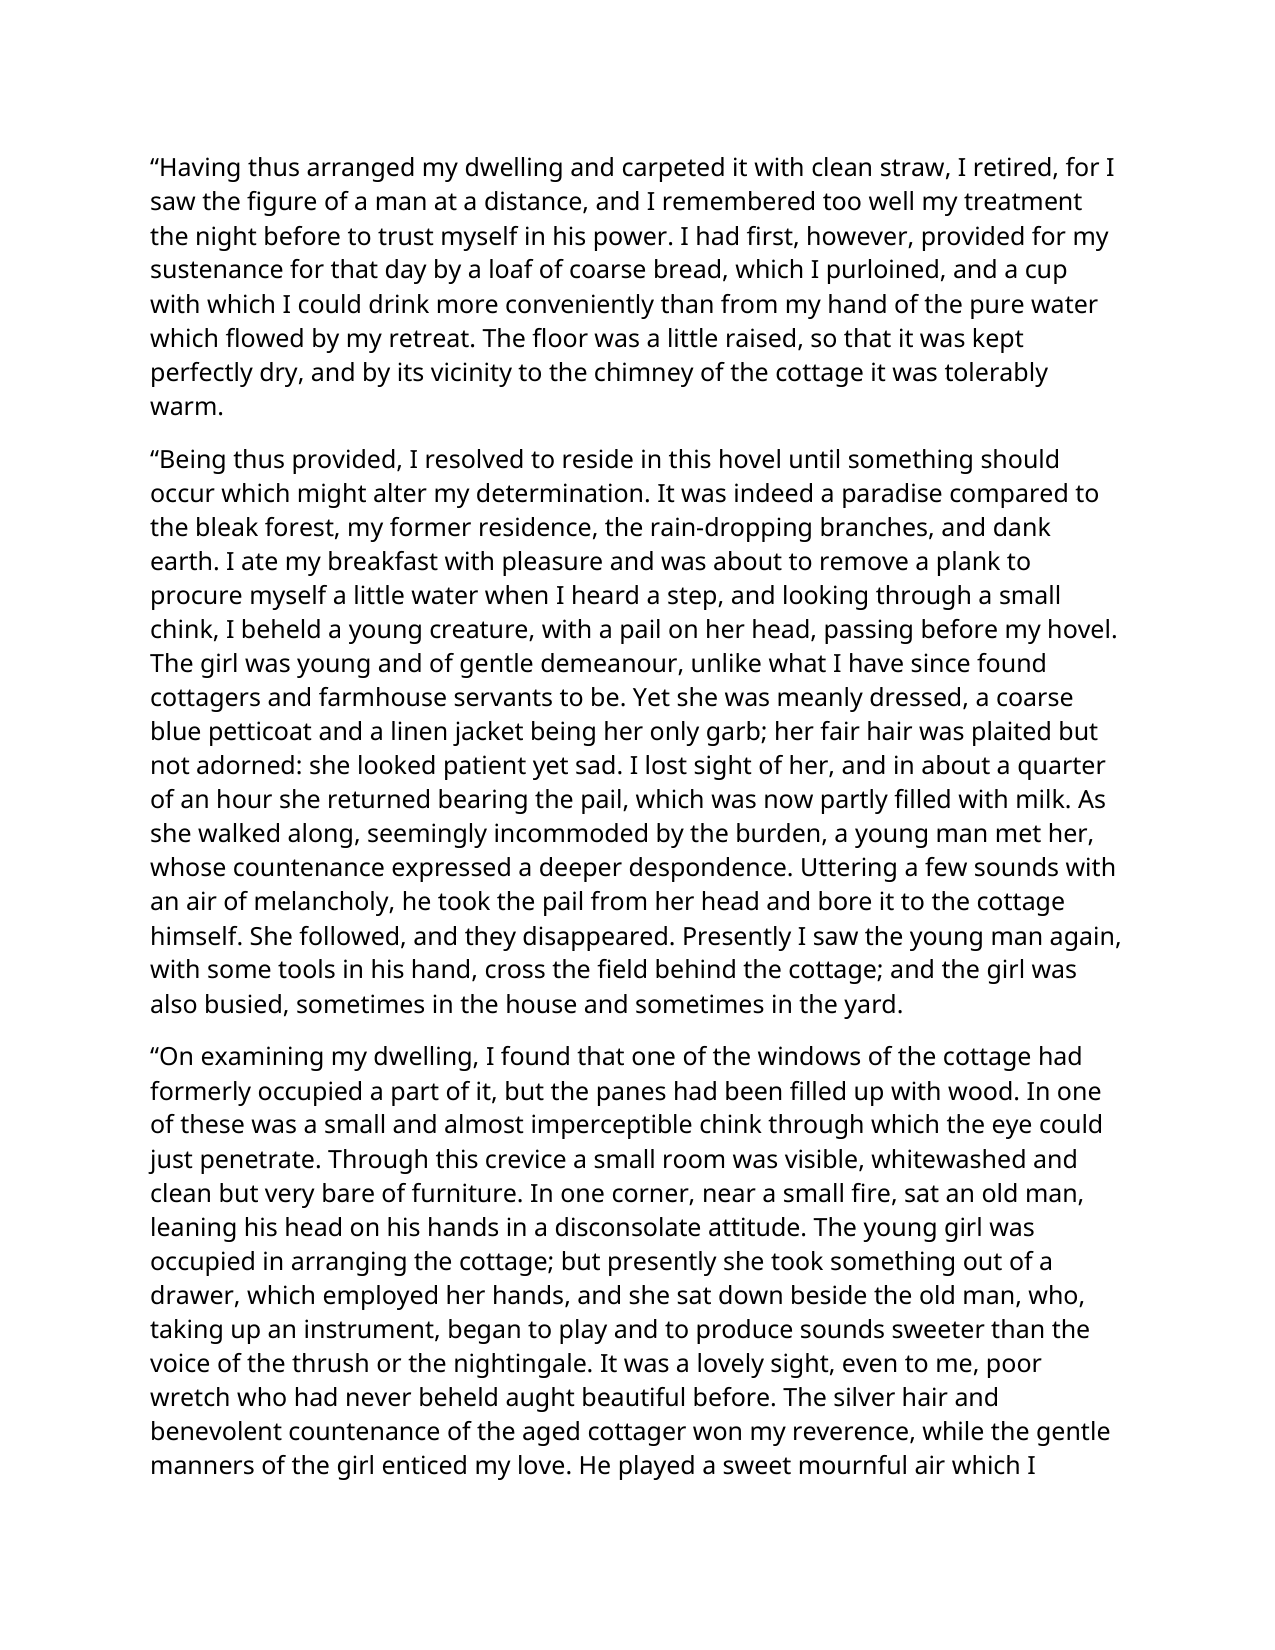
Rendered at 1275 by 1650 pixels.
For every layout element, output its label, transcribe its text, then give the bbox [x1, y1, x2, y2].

text “Having thus arranged my dwelling and carpeted it with clean straw, I retired, for I saw the figure of a man at a distance, and I remembered too well my treatment the night before to trust myself in his power. I had first, however, provided for my sustenance for that day by a loaf of coarse bread, which I purloined, and a cup with which I could drink more conveniently than from my hand of the pure water which flowed by my retreat. The floor was a little raised, so that it was kept perfectly dry, and by its vicinity to the chimney of the cottage it was tolerably warm. [150, 150, 1125, 422]
text “Being thus provided, I resolved to reside in this hovel until something should occur which might alter my determination. It was indeed a paradise compared to the bleak forest, my former residence, the rain-dropping branches, and dank earth. I ate my breakfast with pleasure and was about to remove a plank to procure myself a little water when I heard a step, and looking through a small chink, I beheld a young creature, with a pail on her head, passing before my hovel. The girl was young and of gentle demeanour, unlike what I have since found cottagers and farmhouse servants to be. Yet she was meanly dressed, a coarse blue petticoat and a linen jacket being her only garb; her fair hair was plaited but not adorned: she looked patient yet sad. I lost sight of her, and in about a quarter of an hour she returned bearing the pail, which was now partly filled with milk. As she walked along, seemingly incommoded by the burden, a young man met her, whose countenance expressed a deeper despondence. Uttering a few sounds with an air of melancholy, he took the pail from her head and bore it to the cottage himself. She followed, and they disappeared. Presently I saw the young man again, with some tools in his hand, cross the field behind the cottage; and the girl was also busied, sometimes in the house and sometimes in the yard. [150, 441, 1125, 1020]
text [150, 1039, 1125, 1482]
